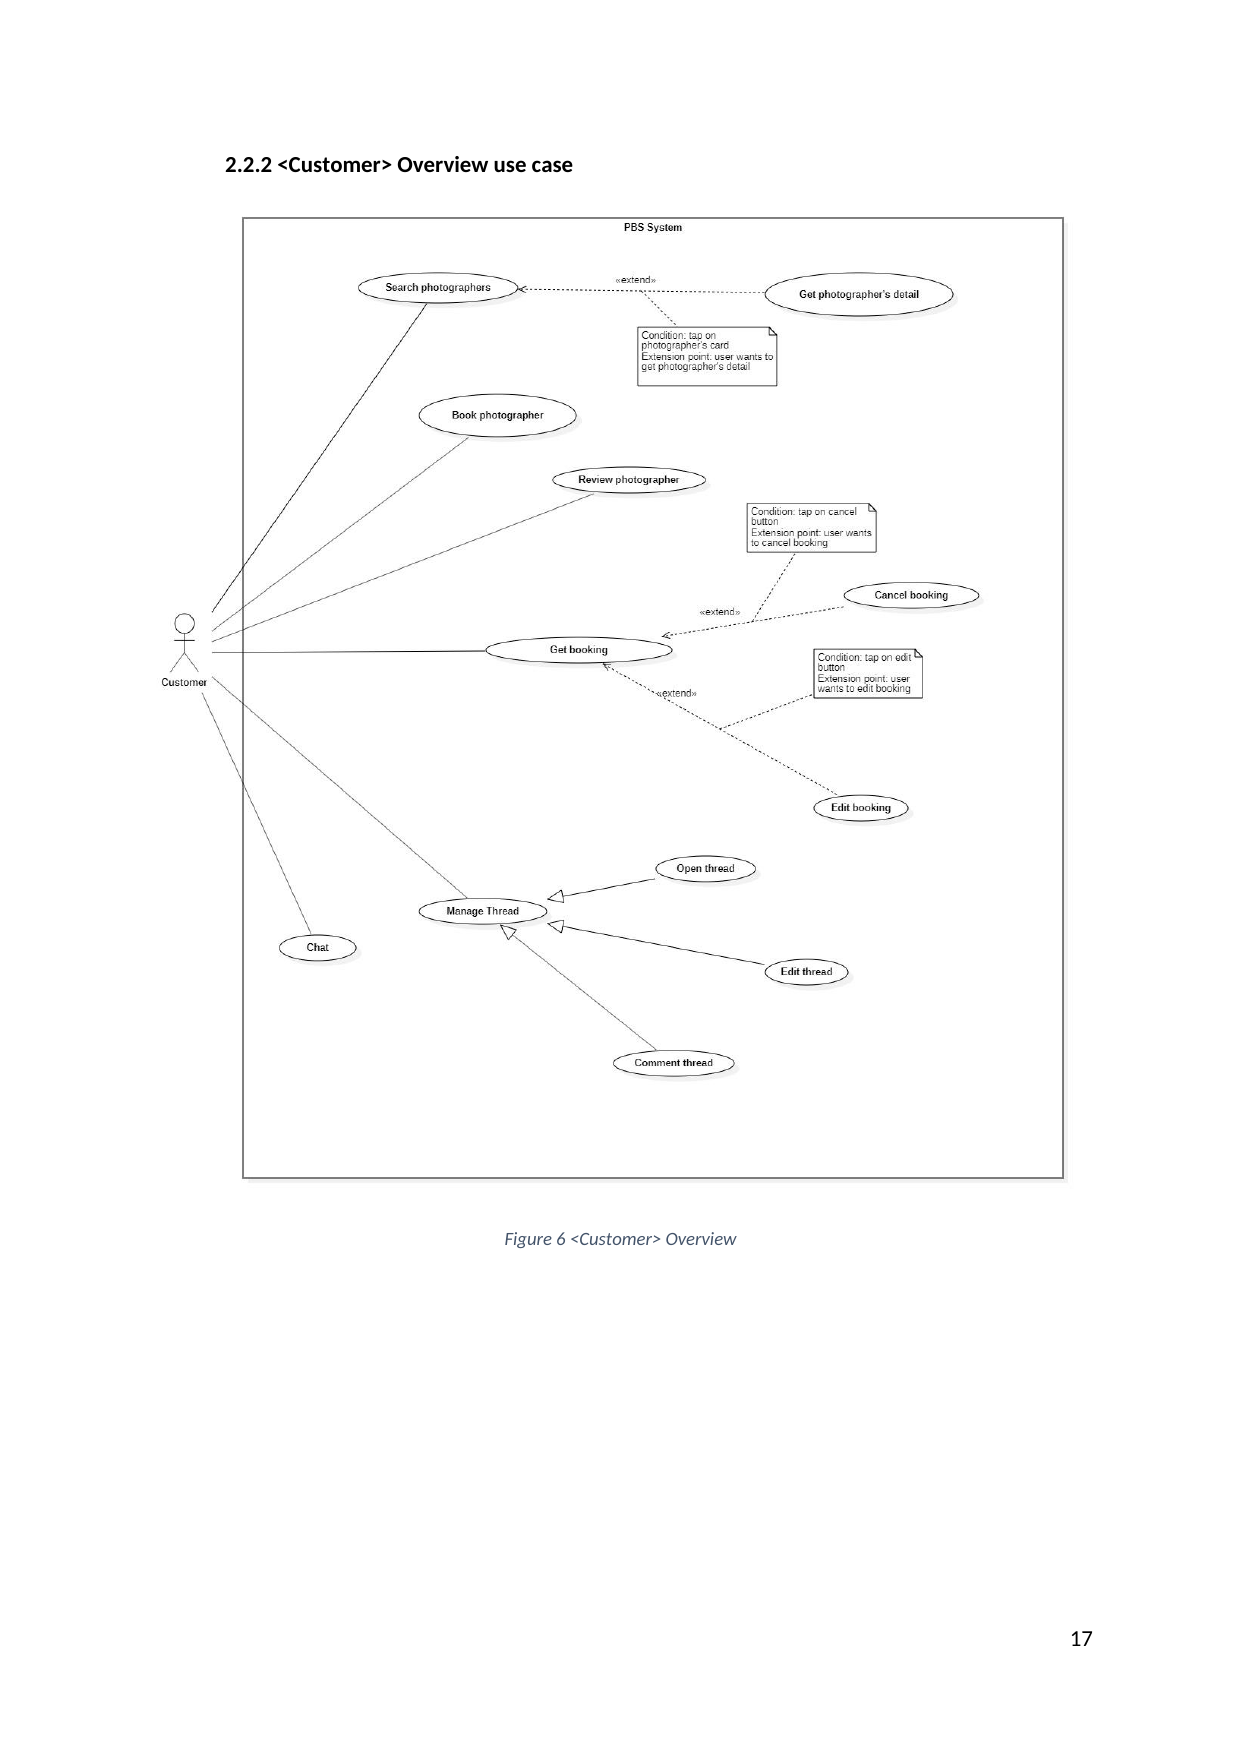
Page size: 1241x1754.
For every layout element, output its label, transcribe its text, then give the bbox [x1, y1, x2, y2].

subtitle 2.2.2 <Customer> Overview use case [187, 150, 1093, 178]
text Figure 6 <Customer> Overview [150, 1227, 1093, 1249]
picture [150, 210, 1093, 1208]
